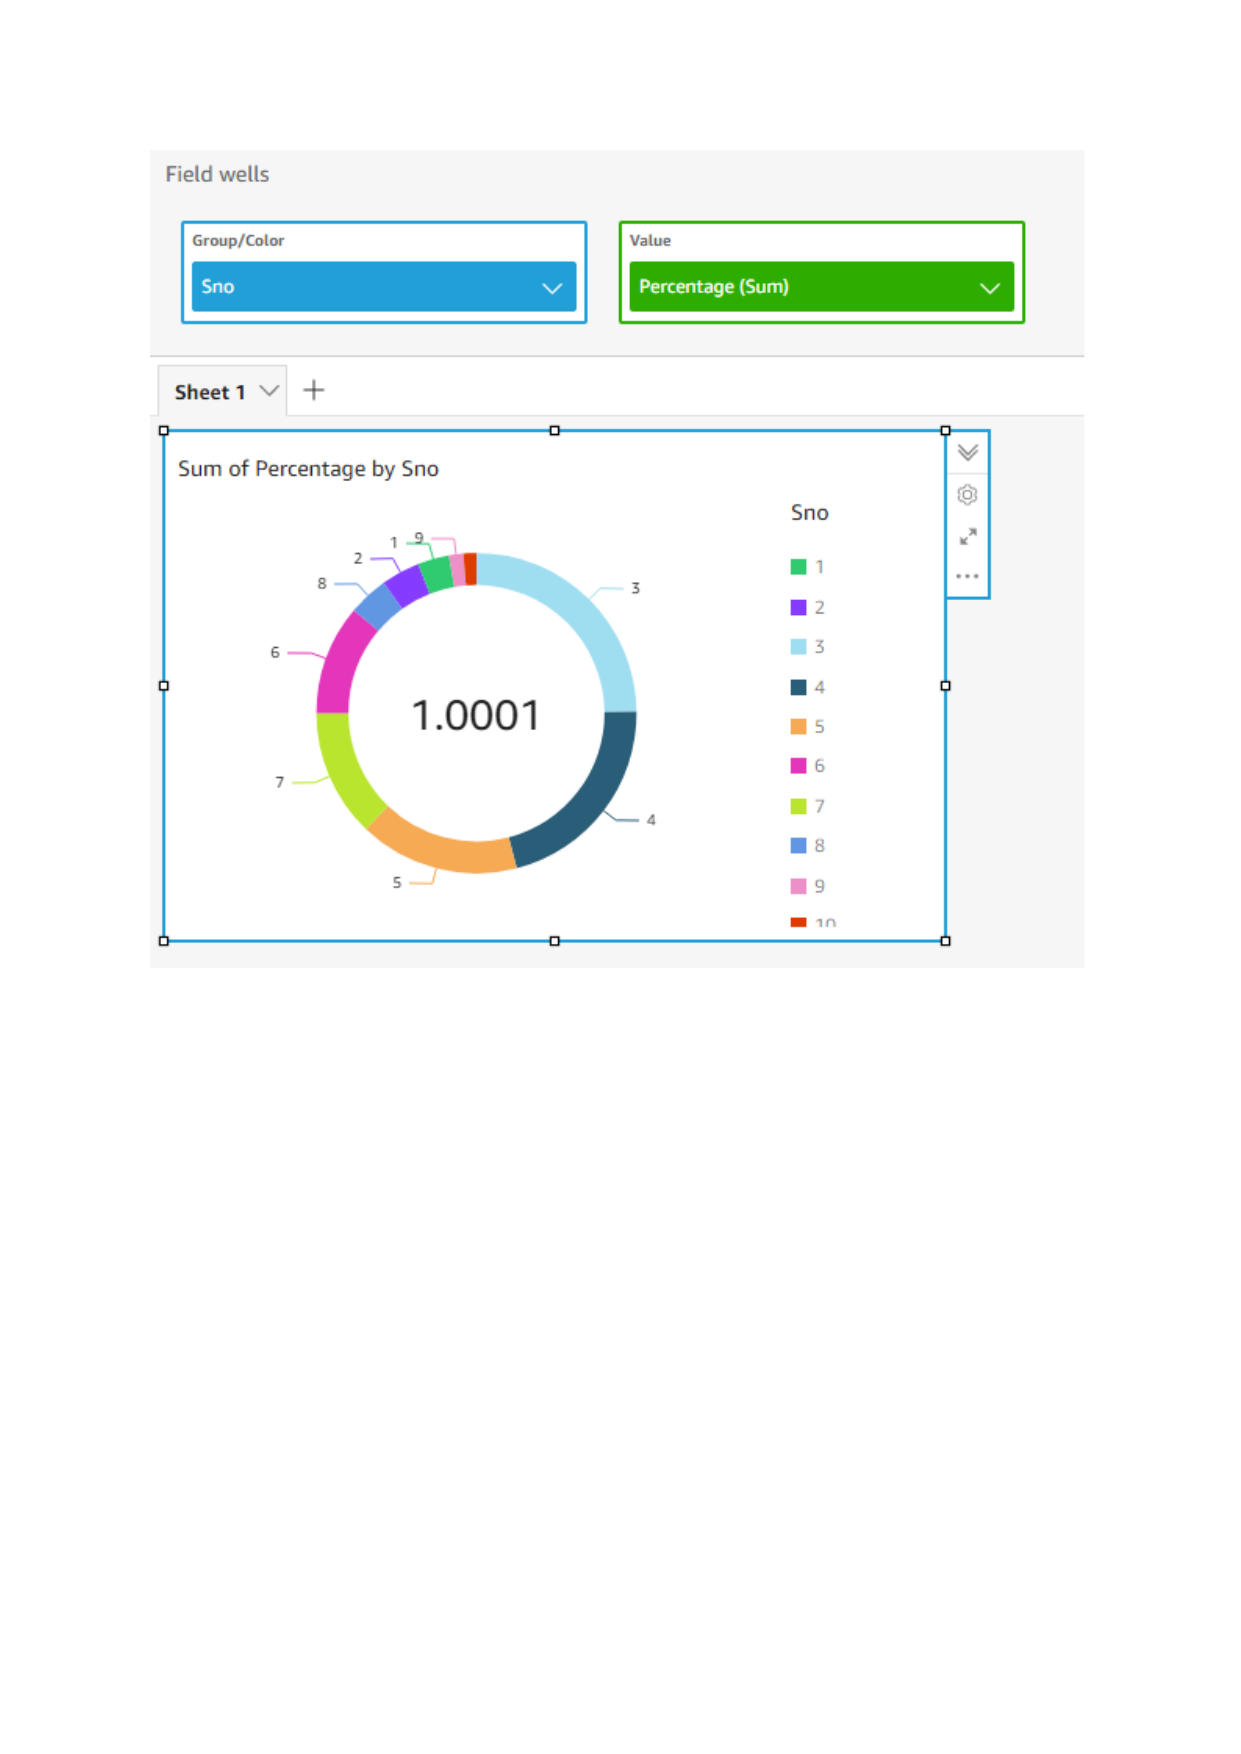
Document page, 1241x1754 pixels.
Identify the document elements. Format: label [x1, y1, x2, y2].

picture [150, 150, 1085, 968]
